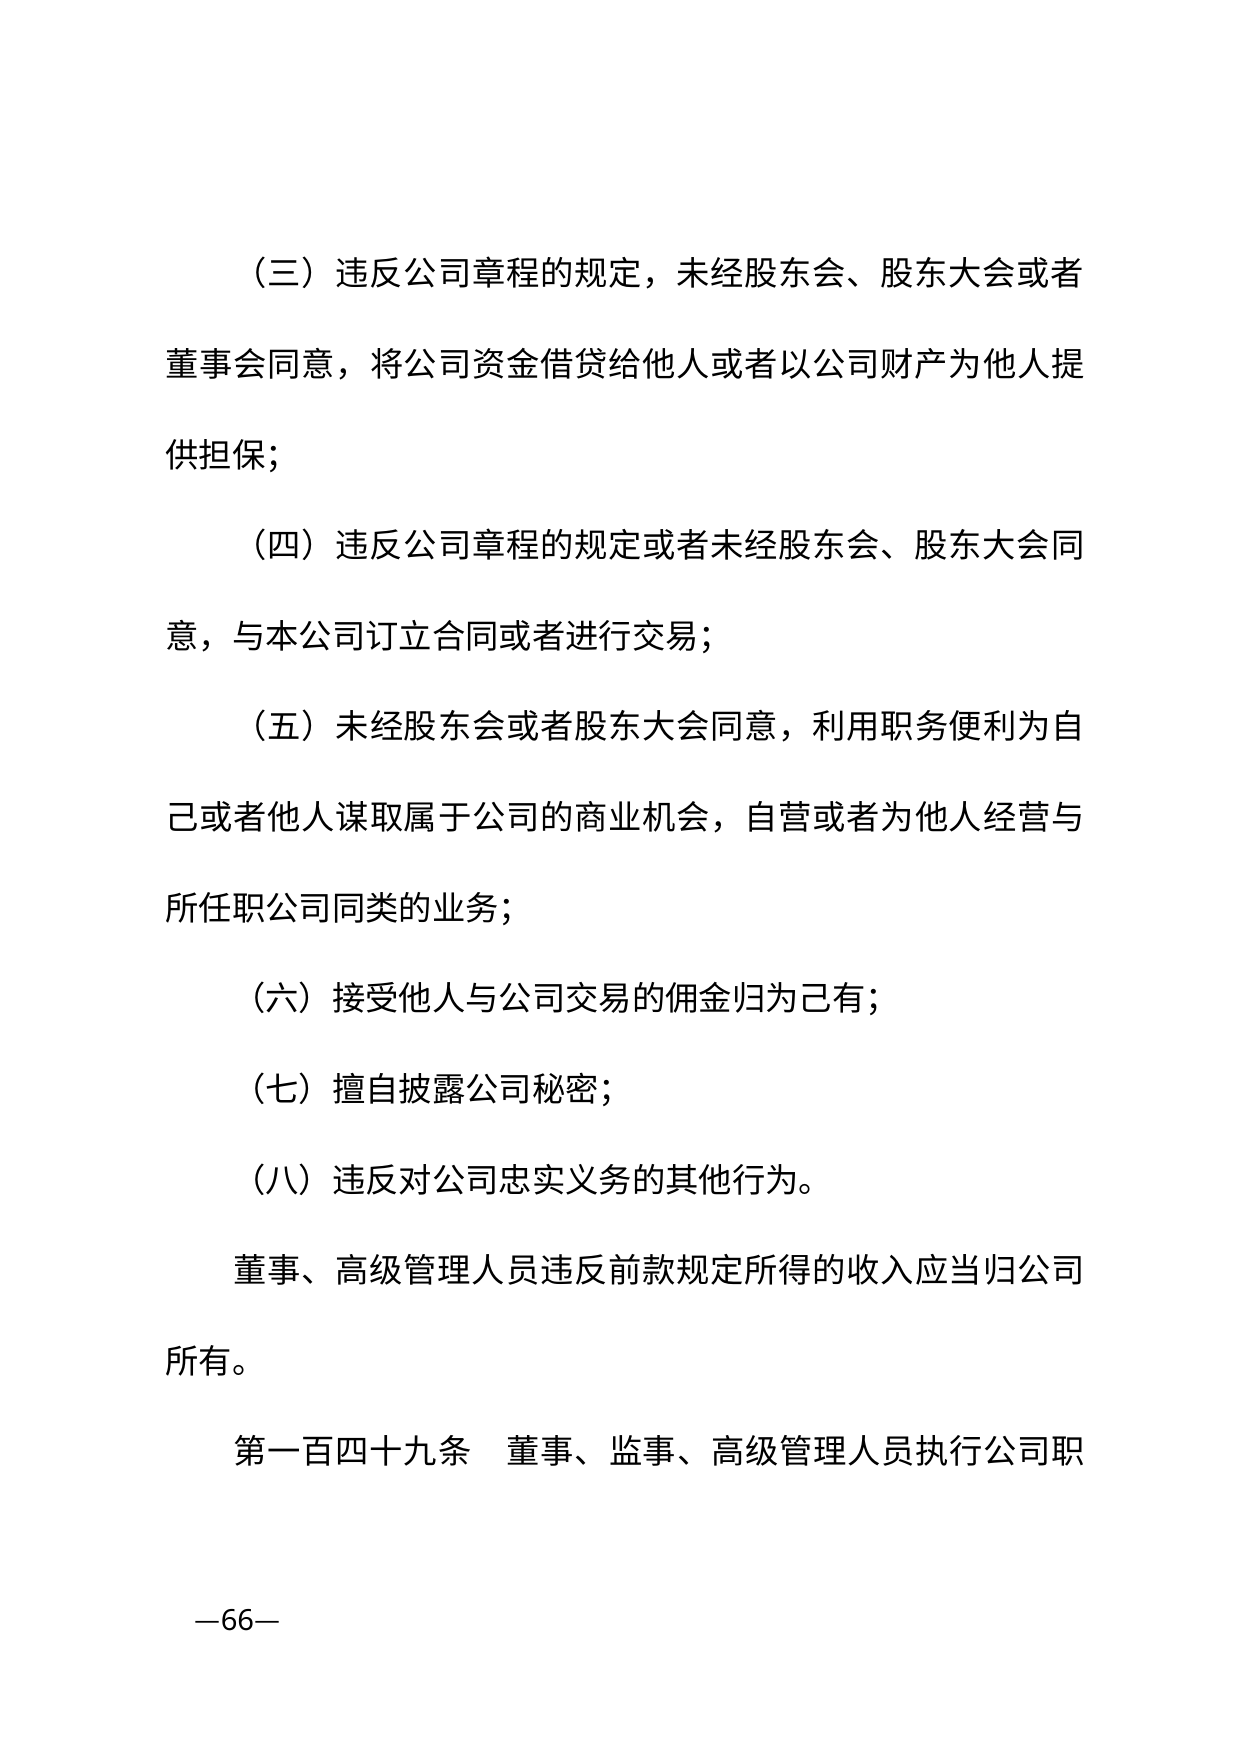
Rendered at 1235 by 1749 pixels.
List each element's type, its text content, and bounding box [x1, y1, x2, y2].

text （五）未经股东会或者股东大会同意，利用职务便利为自己或者他人谋取属于公司的商业机会，自营或者为他人经营与所任职公司同类的业务； [165, 679, 1087, 951]
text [165, 1404, 1087, 1495]
text （三）违反公司章程的规定，未经股东会、股东大会或者董事会同意，将公司资金借贷给他人或者以公司财产为他人提供担保； [165, 226, 1087, 498]
text （八）违反对公司忠实义务的其他行为。 [165, 1132, 1087, 1223]
text （六）接受他人与公司交易的佣金归为己有； [165, 951, 1087, 1042]
text （四）违反公司章程的规定或者未经股东会、股东大会同意，与本公司订立合同或者进行交易； [165, 498, 1087, 679]
text （七）擅自披露公司秘密； [165, 1042, 1087, 1132]
text 董事、高级管理人员违反前款规定所得的收入应当归公司所有。 [165, 1223, 1087, 1404]
